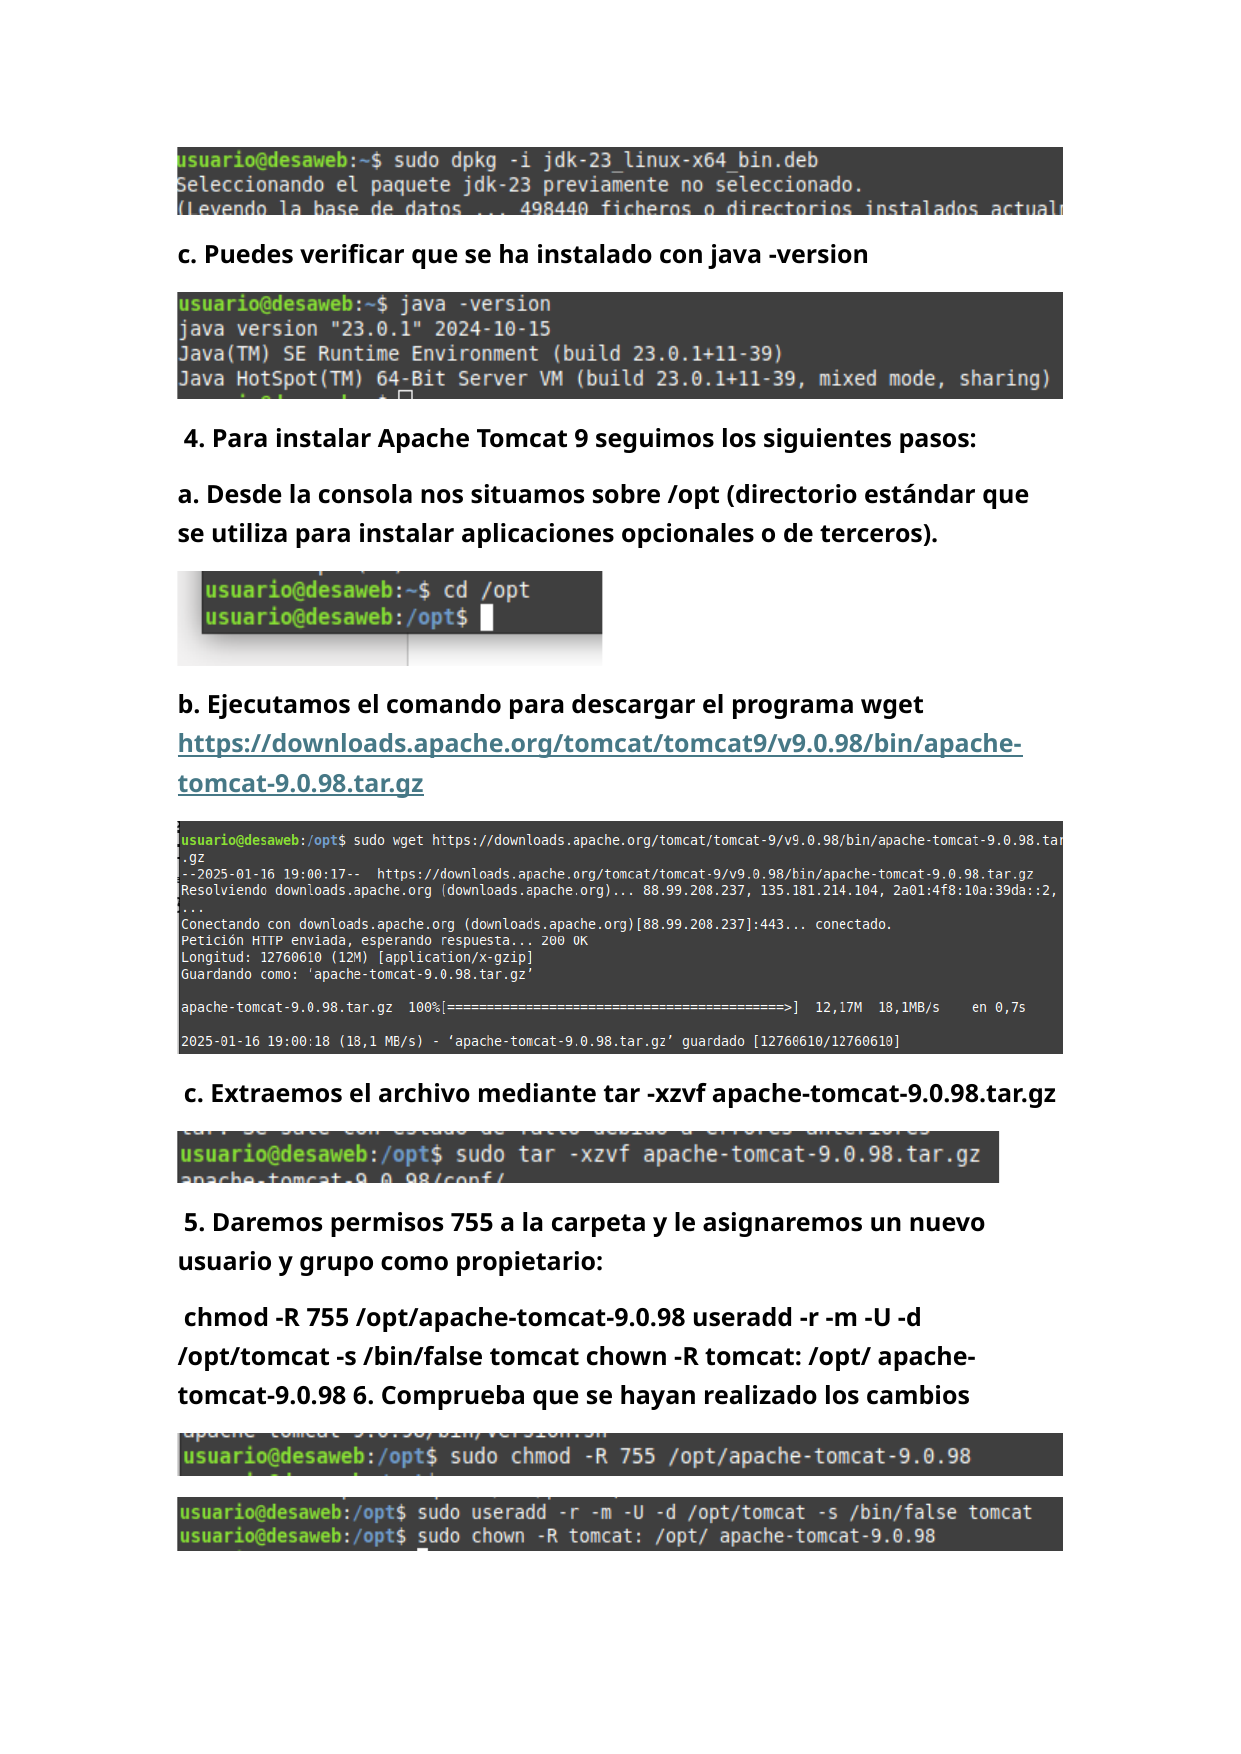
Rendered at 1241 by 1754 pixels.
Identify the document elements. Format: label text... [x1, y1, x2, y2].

text 4. Para instalar Apache Tomcat 9 seguimos los siguientes pasos: [177, 421, 1063, 454]
text c. Extraemos el archivo mediante tar -xzvf apache-tomcat-9.0.98.tar.gz [177, 1075, 1063, 1109]
text c. Puedes verificar que se ha instalado con java -version [177, 237, 1063, 271]
text chmod -R 755 /opt/apache-tomcat-9.0.98 useradd -r -m -U -d /opt/tomcat -s /bin/false tomcat chown -R tomcat: /opt/ apache-tomcat-9.0.98 6. Comprueba que se hayan realizado los cambios [177, 1299, 1063, 1412]
picture [177, 1497, 1063, 1551]
picture [177, 292, 1063, 399]
text 5. Daremos permisos 755 a la carpeta y le asignaremos un nuevo usuario y grupo como propietario: [177, 1204, 1063, 1278]
picture [177, 1131, 1000, 1183]
text b. Ejecutamos el comando para descargar el programa wget https://downloads.apache.org/tomcat/tomcat9/v9.0.98/bin/apache-tomcat-9.0.98.tar.gz [177, 687, 1063, 799]
picture [177, 571, 603, 666]
picture [177, 821, 1063, 1054]
picture [177, 1433, 1063, 1476]
text a. Desde la consola nos situamos sobre /opt (directorio estándar que se utiliza para instalar aplicaciones opcionales o de terceros). [177, 476, 1063, 549]
picture [177, 147, 1063, 215]
